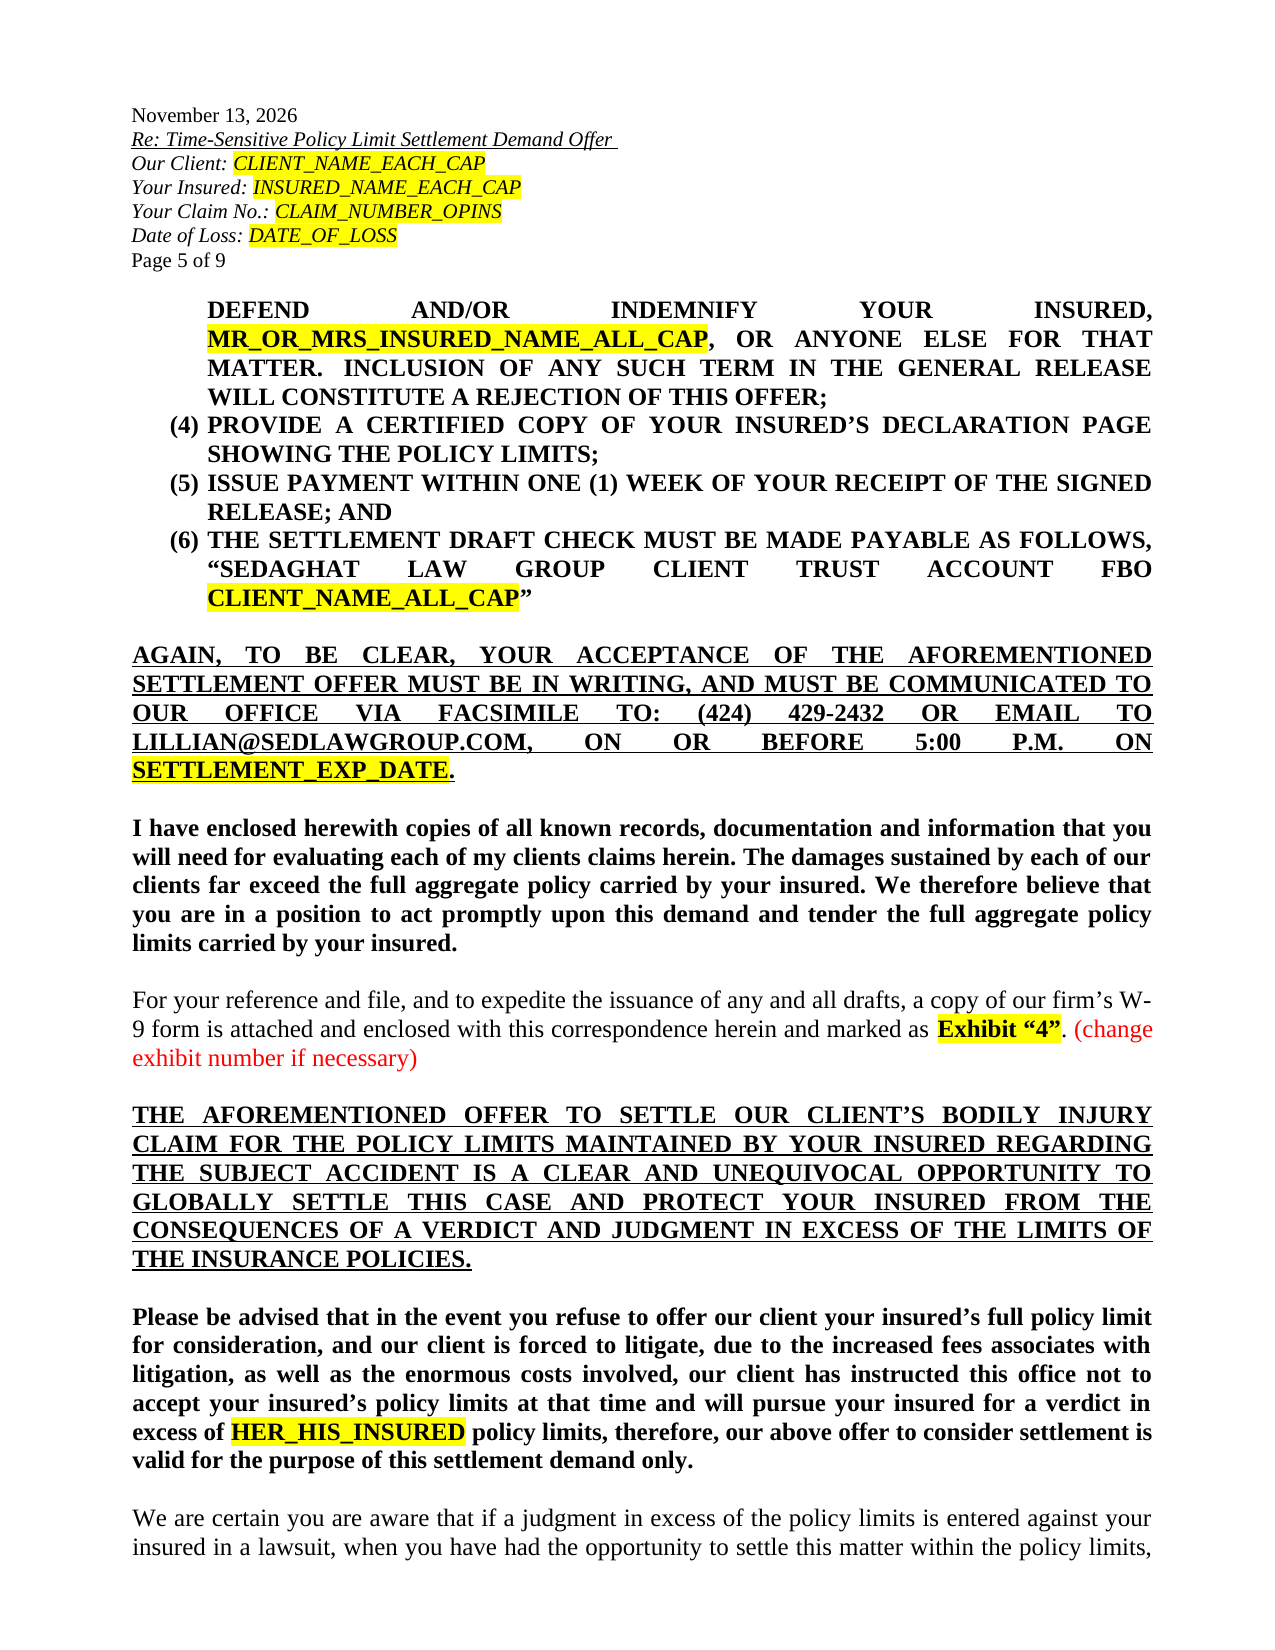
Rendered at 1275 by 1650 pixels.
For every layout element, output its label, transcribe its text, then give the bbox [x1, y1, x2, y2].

text THE AFOREMENTIONED OFFER TO SETTLE OUR CLIENT’S BODILY INJURY CLAIM FOR THE POLICY LIMITS MAINTAINED BY YOUR INSURED REGARDING THE SUBJECT ACCIDENT IS A CLEAR AND UNEQUIVOCAL OPPORTUNITY TO GLOBALLY SETTLE THIS CASE AND PROTECT YOUR INSURED FROM THE CONSEQUENCES OF A VERDICT AND JUDGMENT IN EXCESS OF THE LIMITS OF THE INSURANCE POLICIES. [132, 1127, 1153, 1154]
text I have enclosed herewith copies of all known records, documentation and information that you will need for evaluating each of my clients claims herein. The damages sustained by each of our clients far exceed the full aggregate policy carried by your insured. We therefore believe that you are in a position to act promptly upon this demand and tender the full aggregate policy limits carried by your insured. [132, 813, 1153, 957]
list PROVIDE A CERTIFIED COPY OF YOUR INSURED’S DECLARATION PAGE SHOWING THE POLICY LIMITS; [169, 411, 1153, 468]
text AGAIN, TO BE CLEAR, YOUR ACCEPTANCE OF THE AFOREMENTIONED SETTLEMENT OFFER MUST BE IN WRITING, AND MUST BE COMMUNICATED TO OUR OFFICE VIA FACSIMILE TO: (424) 429-2432 OR EMAIL TO LILLIAN@SEDLAWGROUP.COM, ON OR BEFORE 5:00 P.M. ON SETTLEMENT_EXP_DATE. [132, 641, 1153, 666]
list ISSUE PAYMENT WITHIN ONE (1) WEEK OF YOUR RECEIPT OF THE SIGNED RELEASE; AND [169, 468, 1153, 526]
text THE AFOREMENTIONED OFFER TO SETTLE OUR CLIENT’S BODILY INJURY CLAIM FOR THE POLICY LIMITS MAINTAINED BY YOUR INSURED REGARDING THE SUBJECT ACCIDENT IS A CLEAR AND UNEQUIVOCAL OPPORTUNITY TO GLOBALLY SETTLE THIS CASE AND PROTECT YOUR INSURED FROM THE CONSEQUENCES OF A VERDICT AND JUDGMENT IN EXCESS OF THE LIMITS OF THE INSURANCE POLICIES. [132, 1156, 1153, 1183]
text Please be advised that in the event you refuse to offer our client your insured’s full policy limit for consideration, and our client is forced to litigate, due to the increased fees associates with litigation, as well as the enormous costs involved, our client has instructed this office not to accept your insured’s policy limits at that time and will pursue your insured for a verdict in excess of HER_HIS_INSURED policy limits, therefore, our above offer to consider settlement is valid for the purpose of this settlement demand only. [132, 1302, 1153, 1474]
text THE AFOREMENTIONED OFFER TO SETTLE OUR CLIENT’S BODILY INJURY CLAIM FOR THE POLICY LIMITS MAINTAINED BY YOUR INSURED REGARDING THE SUBJECT ACCIDENT IS A CLEAR AND UNEQUIVOCAL OPPORTUNITY TO GLOBALLY SETTLE THIS CASE AND PROTECT YOUR INSURED FROM THE CONSEQUENCES OF A VERDICT AND JUDGMENT IN EXCESS OF THE LIMITS OF THE INSURANCE POLICIES. [132, 1242, 1153, 1273]
text AGAIN, TO BE CLEAR, YOUR ACCEPTANCE OF THE AFOREMENTIONED SETTLEMENT OFFER MUST BE IN WRITING, AND MUST BE COMMUNICATED TO OUR OFFICE VIA FACSIMILE TO: (424) 429-2432 OR EMAIL TO LILLIAN@SEDLAWGROUP.COM, ON OR BEFORE 5:00 P.M. ON SETTLEMENT_EXP_DATE. [132, 724, 1153, 752]
text THE AFOREMENTIONED OFFER TO SETTLE OUR CLIENT’S BODILY INJURY CLAIM FOR THE POLICY LIMITS MAINTAINED BY YOUR INSURED REGARDING THE SUBJECT ACCIDENT IS A CLEAR AND UNEQUIVOCAL OPPORTUNITY TO GLOBALLY SETTLE THIS CASE AND PROTECT YOUR INSURED FROM THE CONSEQUENCES OF A VERDICT AND JUDGMENT IN EXCESS OF THE LIMITS OF THE INSURANCE POLICIES. [132, 1184, 1153, 1212]
text AGAIN, TO BE CLEAR, YOUR ACCEPTANCE OF THE AFOREMENTIONED SETTLEMENT OFFER MUST BE IN WRITING, AND MUST BE COMMUNICATED TO OUR OFFICE VIA FACSIMILE TO: (424) 429-2432 OR EMAIL TO LILLIAN@SEDLAWGROUP.COM, ON OR BEFORE 5:00 P.M. ON SETTLEMENT_EXP_DATE. [132, 696, 1153, 723]
text AGAIN, TO BE CLEAR, YOUR ACCEPTANCE OF THE AFOREMENTIONED SETTLEMENT OFFER MUST BE IN WRITING, AND MUST BE COMMUNICATED TO OUR OFFICE VIA FACSIMILE TO: (424) 429-2432 OR EMAIL TO LILLIAN@SEDLAWGROUP.COM, ON OR BEFORE 5:00 P.M. ON SETTLEMENT_EXP_DATE. [132, 667, 1153, 694]
text THE AFOREMENTIONED OFFER TO SETTLE OUR CLIENT’S BODILY INJURY CLAIM FOR THE POLICY LIMITS MAINTAINED BY YOUR INSURED REGARDING THE SUBJECT ACCIDENT IS A CLEAR AND UNEQUIVOCAL OPPORTUNITY TO GLOBALLY SETTLE THIS CASE AND PROTECT YOUR INSURED FROM THE CONSEQUENCES OF A VERDICT AND JUDGMENT IN EXCESS OF THE LIMITS OF THE INSURANCE POLICIES. [132, 1213, 1153, 1241]
list THE SETTLEMENT DRAFT CHECK MUST BE MADE PAYABLE AS FOLLOWS, “SEDAGHAT LAW GROUP CLIENT TRUST ACCOUNT FBO CLIENT_NAME_ALL_CAP” [169, 526, 1153, 612]
text AGAIN, TO BE CLEAR, YOUR ACCEPTANCE OF THE AFOREMENTIONED SETTLEMENT OFFER MUST BE IN WRITING, AND MUST BE COMMUNICATED TO OUR OFFICE VIA FACSIMILE TO: (424) 429-2432 OR EMAIL TO LILLIAN@SEDLAWGROUP.COM, ON OR BEFORE 5:00 P.M. ON SETTLEMENT_EXP_DATE. [132, 753, 1153, 784]
text For your reference and file, and to expedite the issuance of any and all drafts, a copy of our firm’s W-9 form is attached and enclosed with this correspondence herein and marked as Exhibit “4”. (change exhibit number if necessary) [132, 986, 1153, 1072]
text THE AFOREMENTIONED OFFER TO SETTLE OUR CLIENT’S BODILY INJURY CLAIM FOR THE POLICY LIMITS MAINTAINED BY YOUR INSURED REGARDING THE SUBJECT ACCIDENT IS A CLEAR AND UNEQUIVOCAL OPPORTUNITY TO GLOBALLY SETTLE THIS CASE AND PROTECT YOUR INSURED FROM THE CONSEQUENCES OF A VERDICT AND JUDGMENT IN EXCESS OF THE LIMITS OF THE INSURANCE POLICIES. [132, 1101, 1153, 1126]
